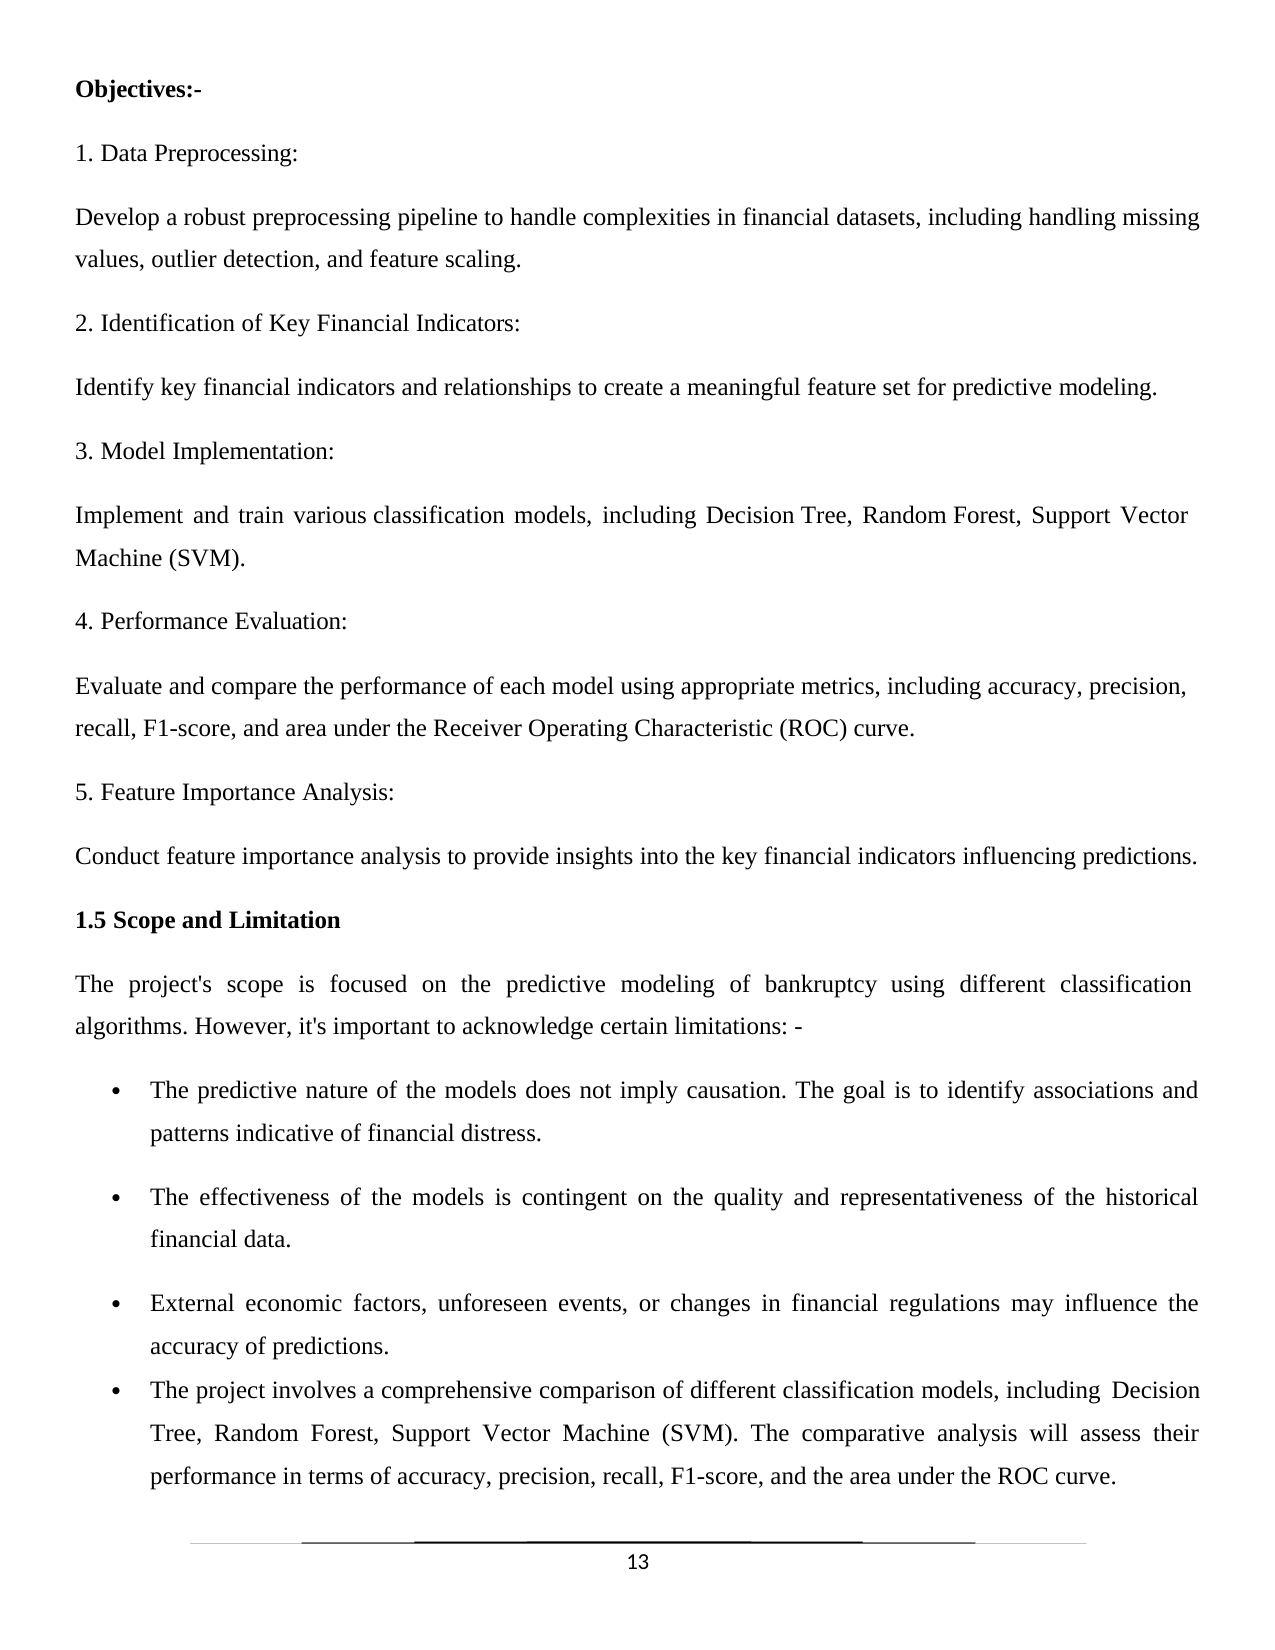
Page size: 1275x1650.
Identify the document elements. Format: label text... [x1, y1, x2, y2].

list Model Implementation: [75, 436, 1212, 465]
list Identification of Key Financial Indicators: [75, 308, 1212, 337]
text The project's scope is focused on the predictive modeling of bankruptcy using different classification algorithms. However, it's important to acknowledge certain limitations: - [75, 969, 1212, 1040]
text Evaluate and compare the performance of each model using appropriate metrics, including accuracy, precision, recall, F1-score, and area under the Receiver Operating Characteristic (ROC) curve. [75, 671, 1212, 742]
list Data Preprocessing: [75, 138, 1212, 166]
list The effectiveness of the models is contingent on the quality and representativeness of the historical financial data. [112, 1182, 1199, 1253]
list External economic factors, unforeseen events, or changes in financial regulations may influence the accuracy of predictions. [112, 1288, 1200, 1360]
text Implement and train various classification models, including Decision Tree, Random Forest, Support Vector Machine (SVM). [75, 501, 1212, 572]
text Develop a robust preprocessing pipeline to handle complexities in financial datasets, including handling missing values, outlier detection, and feature scaling. [75, 202, 1212, 273]
subtitle Objectives:- [75, 74, 1212, 103]
text Conduct feature importance analysis to provide insights into the key financial indicators influencing predictions. [75, 841, 1212, 869]
list Performance Evaluation: [75, 606, 1212, 635]
list The project involves a comprehensive comparison of different classification models, including Decision Tree, Random Forest, Support Vector Machine (SVM). The comparative analysis will assess their performance in terms of accuracy, precision, recall, F1-score, and the area under the ROC curve. [112, 1375, 1201, 1490]
list Feature Importance Analysis: [75, 777, 1212, 806]
subtitle Scope and Limitation [75, 905, 1212, 934]
text Identify key financial indicators and relationships to create a meaningful feature set for predictive modeling. [75, 372, 1212, 401]
list The predictive nature of the models does not imply causation. The goal is to identify associations and patterns indicative of financial distress. [112, 1076, 1200, 1147]
picture [190, 1538, 1087, 1546]
